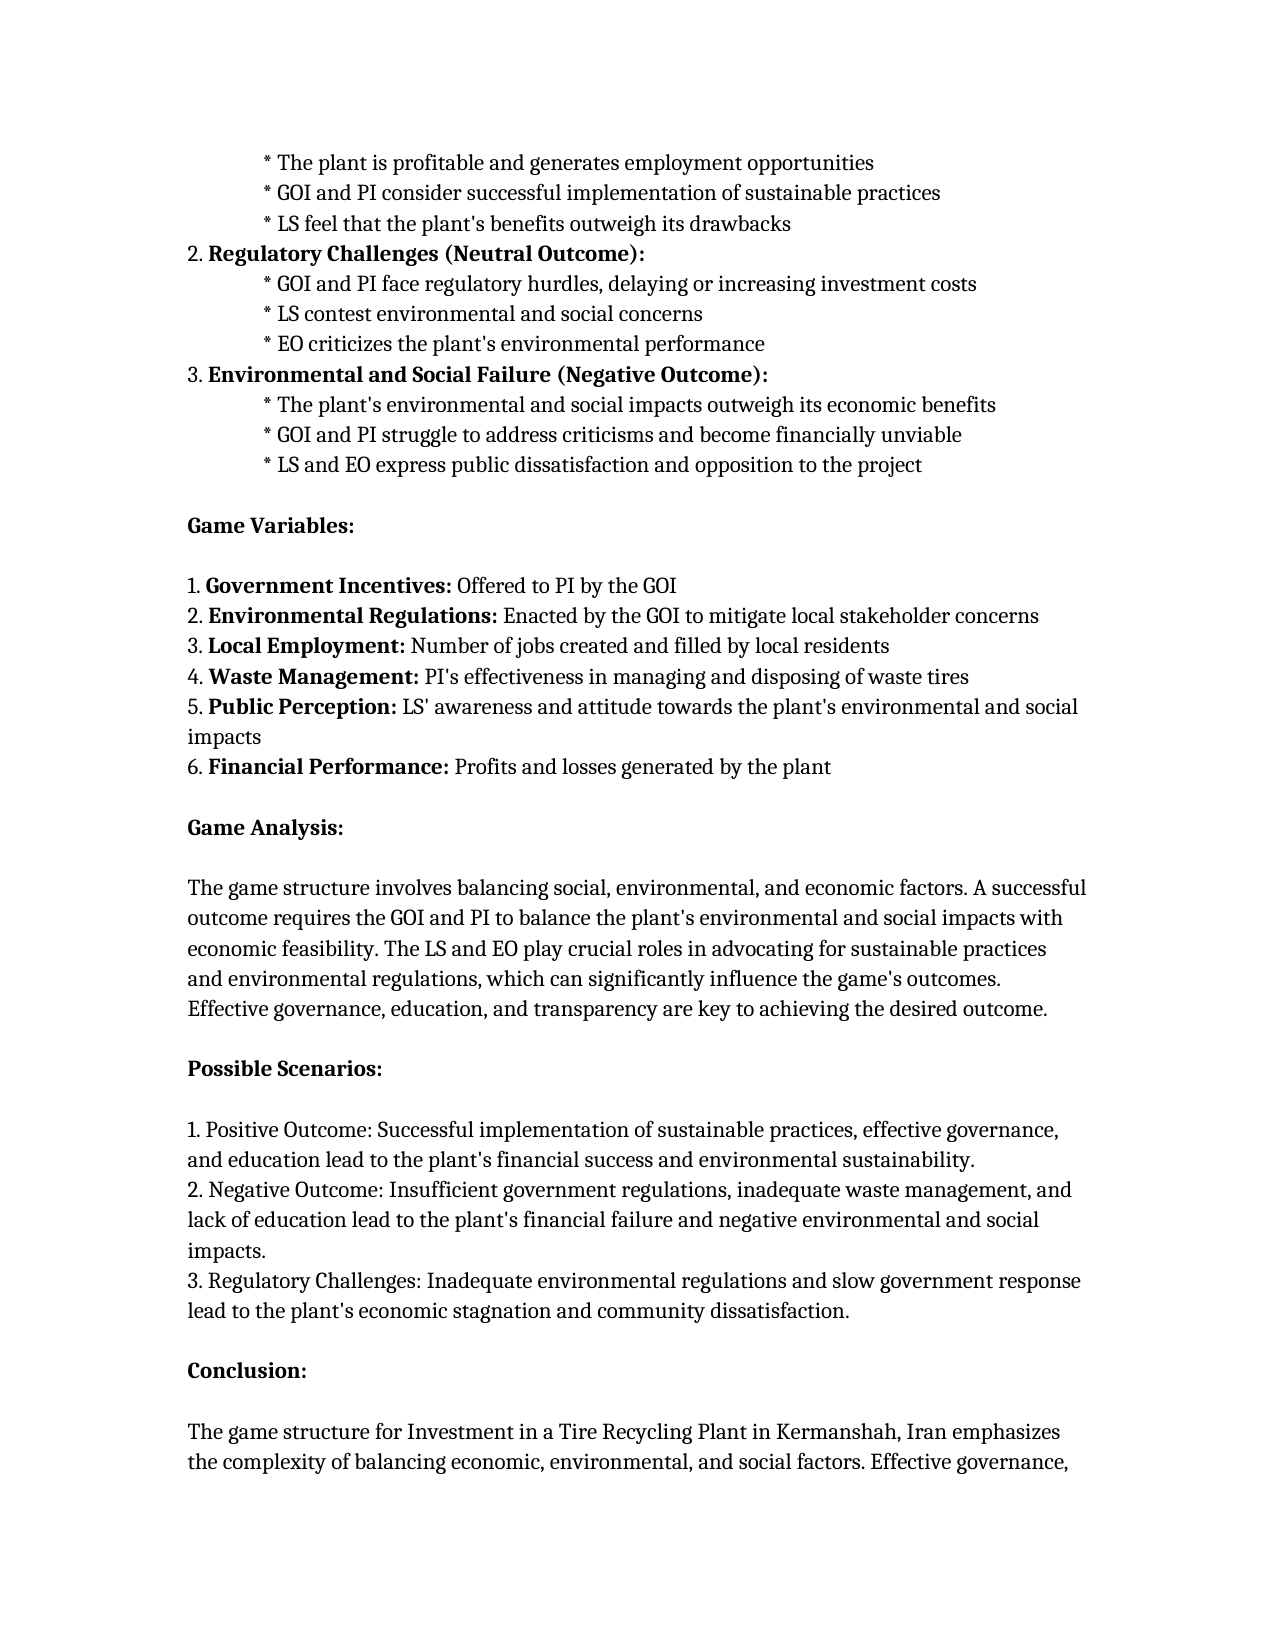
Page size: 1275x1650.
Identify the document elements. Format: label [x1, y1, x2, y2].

text [187, 150, 1087, 1475]
